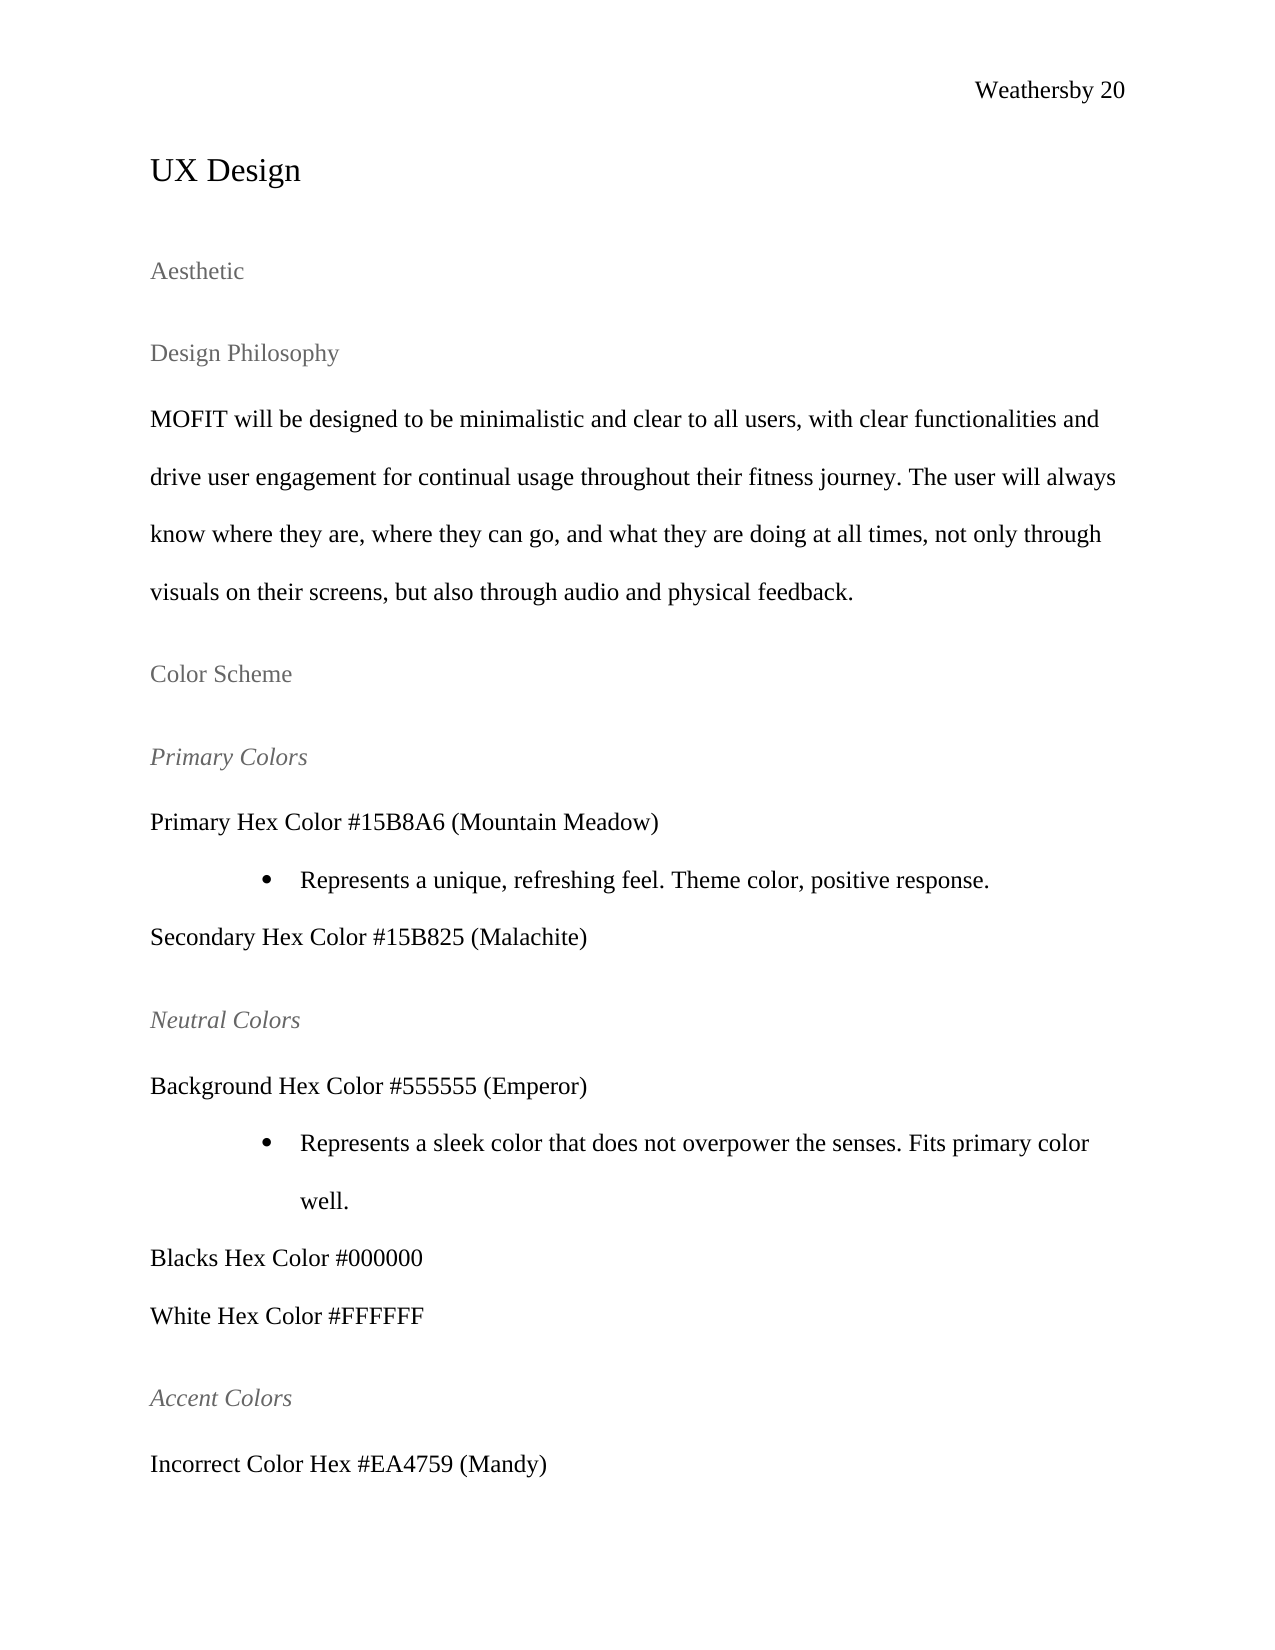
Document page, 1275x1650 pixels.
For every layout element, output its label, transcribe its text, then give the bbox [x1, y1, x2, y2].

text Incorrect Color Hex #EA4759 (Mandy) [150, 1449, 1125, 1478]
list Represents a unique, refreshing feel. Theme color, positive response. [262, 865, 1125, 894]
text Background Hex Color #555555 (Emperor) [150, 1071, 1125, 1099]
text MOFIT will be designed to be minimalistic and clear to all users, with clear functionalities and drive user engagement for continual usage throughout their fitness journey. The user will always know where they are, where they can go, and what they are doing at all times, not only through visuals on their screens, but also through audio and physical feedback. [150, 404, 1125, 605]
text Blacks Hex Color #000000 [150, 1243, 1125, 1272]
list Represents a sleek color that does not overpower the senses. Fits primary color well. [262, 1128, 1125, 1214]
text White Hex Color #FFFFFF [150, 1301, 1125, 1329]
subtitle Primary Colors [150, 742, 1125, 770]
subtitle Accent Colors [150, 1383, 1125, 1412]
subtitle Design Philosophy [150, 338, 1125, 367]
subtitle Aesthetic [150, 256, 1125, 284]
text Primary Hex Color #15B8A6 (Mountain Meadow) [150, 807, 1125, 836]
subtitle Neutral Colors [150, 1005, 1125, 1034]
subtitle Color Scheme [150, 659, 1125, 688]
text Secondary Hex Color #15B825 (Malachite) [150, 922, 1125, 951]
subtitle UX Design [150, 150, 1125, 188]
